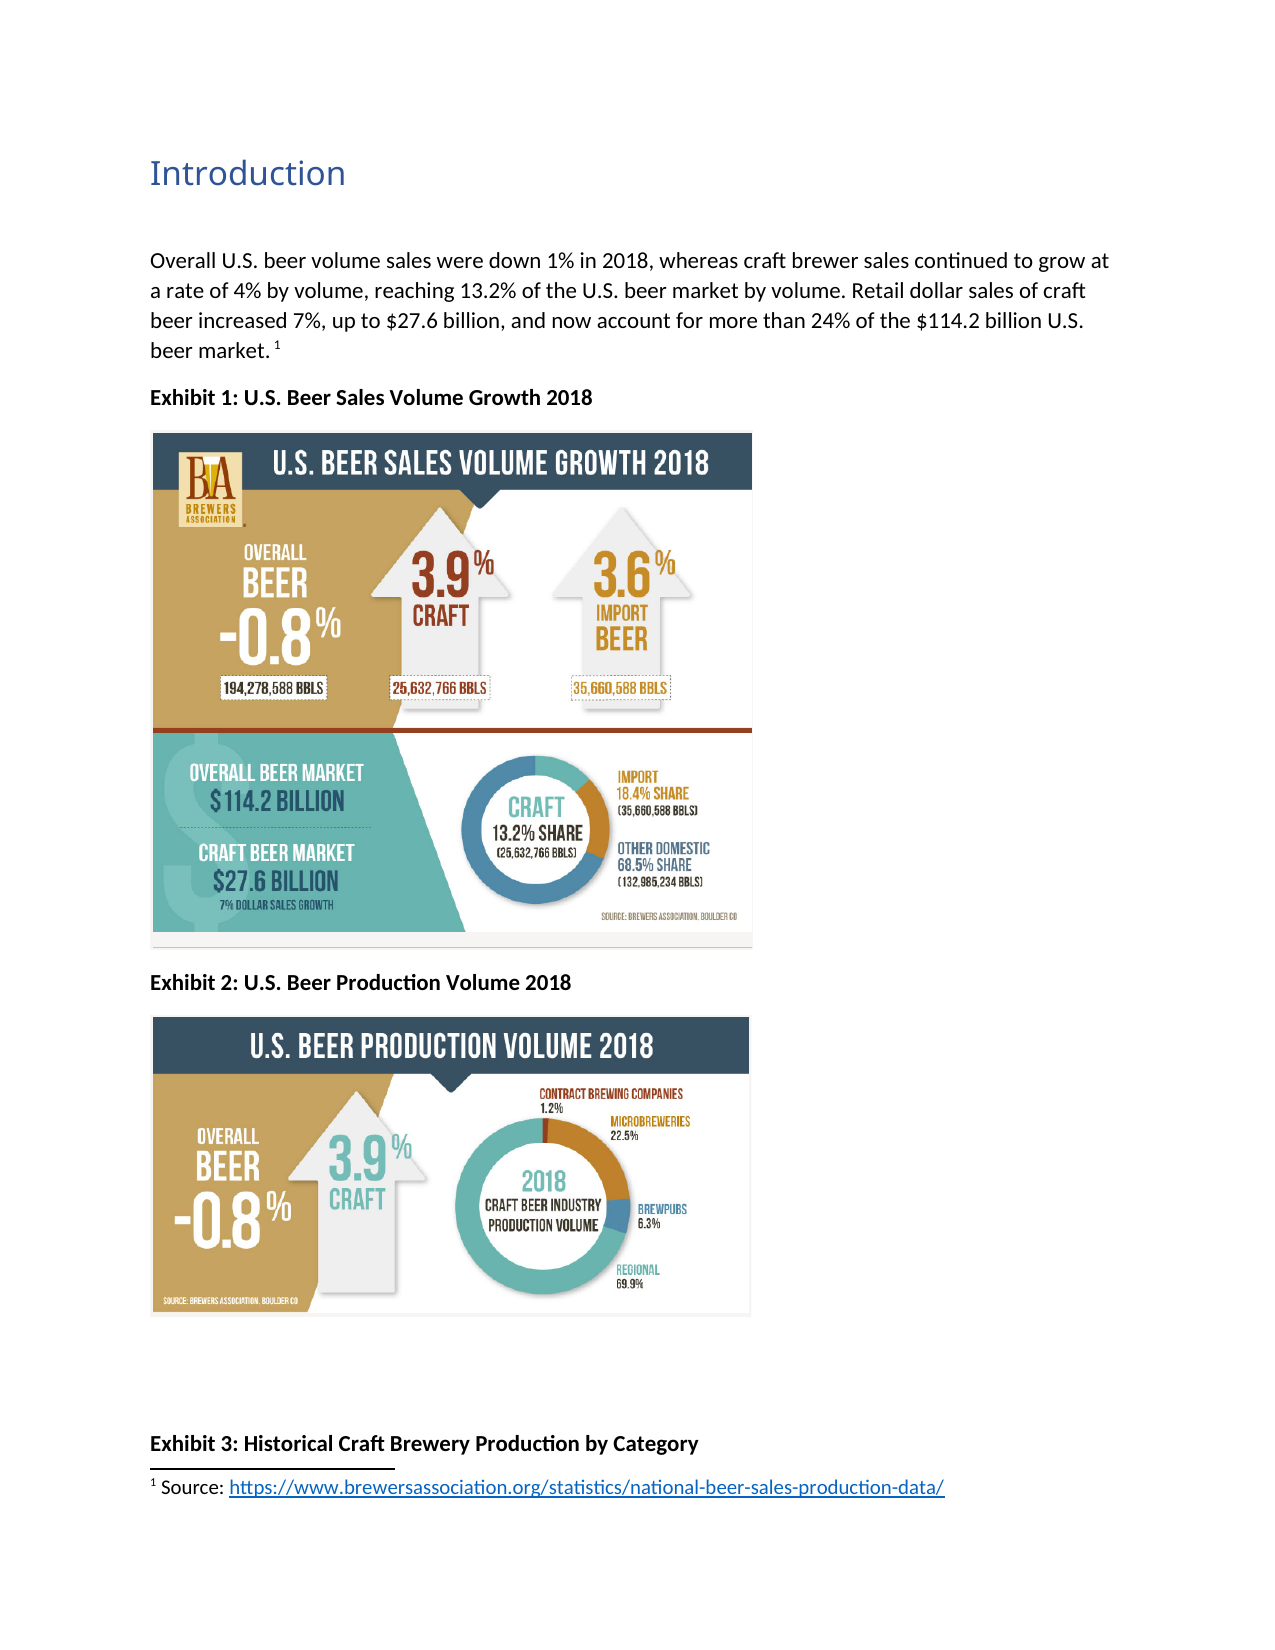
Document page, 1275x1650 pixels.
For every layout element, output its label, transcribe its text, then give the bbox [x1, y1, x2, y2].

picture [150, 1015, 752, 1317]
text Exhibit 1: U.S. Beer Sales Volume Growth 2018 [150, 383, 1125, 411]
text Exhibit 3: Historical Craft Brewery Production by Category [150, 1429, 1125, 1457]
text Exhibit 2: U.S. Beer Production Volume 2018 [150, 968, 1125, 996]
picture [150, 430, 753, 950]
text Overall U.S. beer volume sales were down 1% in 2018, whereas craft brewer sales continued to grow at a rate of 4% by volume, reaching 13.2% of the U.S. beer market by volume. Retail dollar sales of craft beer increased 7%, up to $27.6 billion, and now account for more than 24% of the $114.2 billion U.S. beer market. [150, 246, 1125, 364]
subtitle Introduction [150, 150, 1125, 195]
